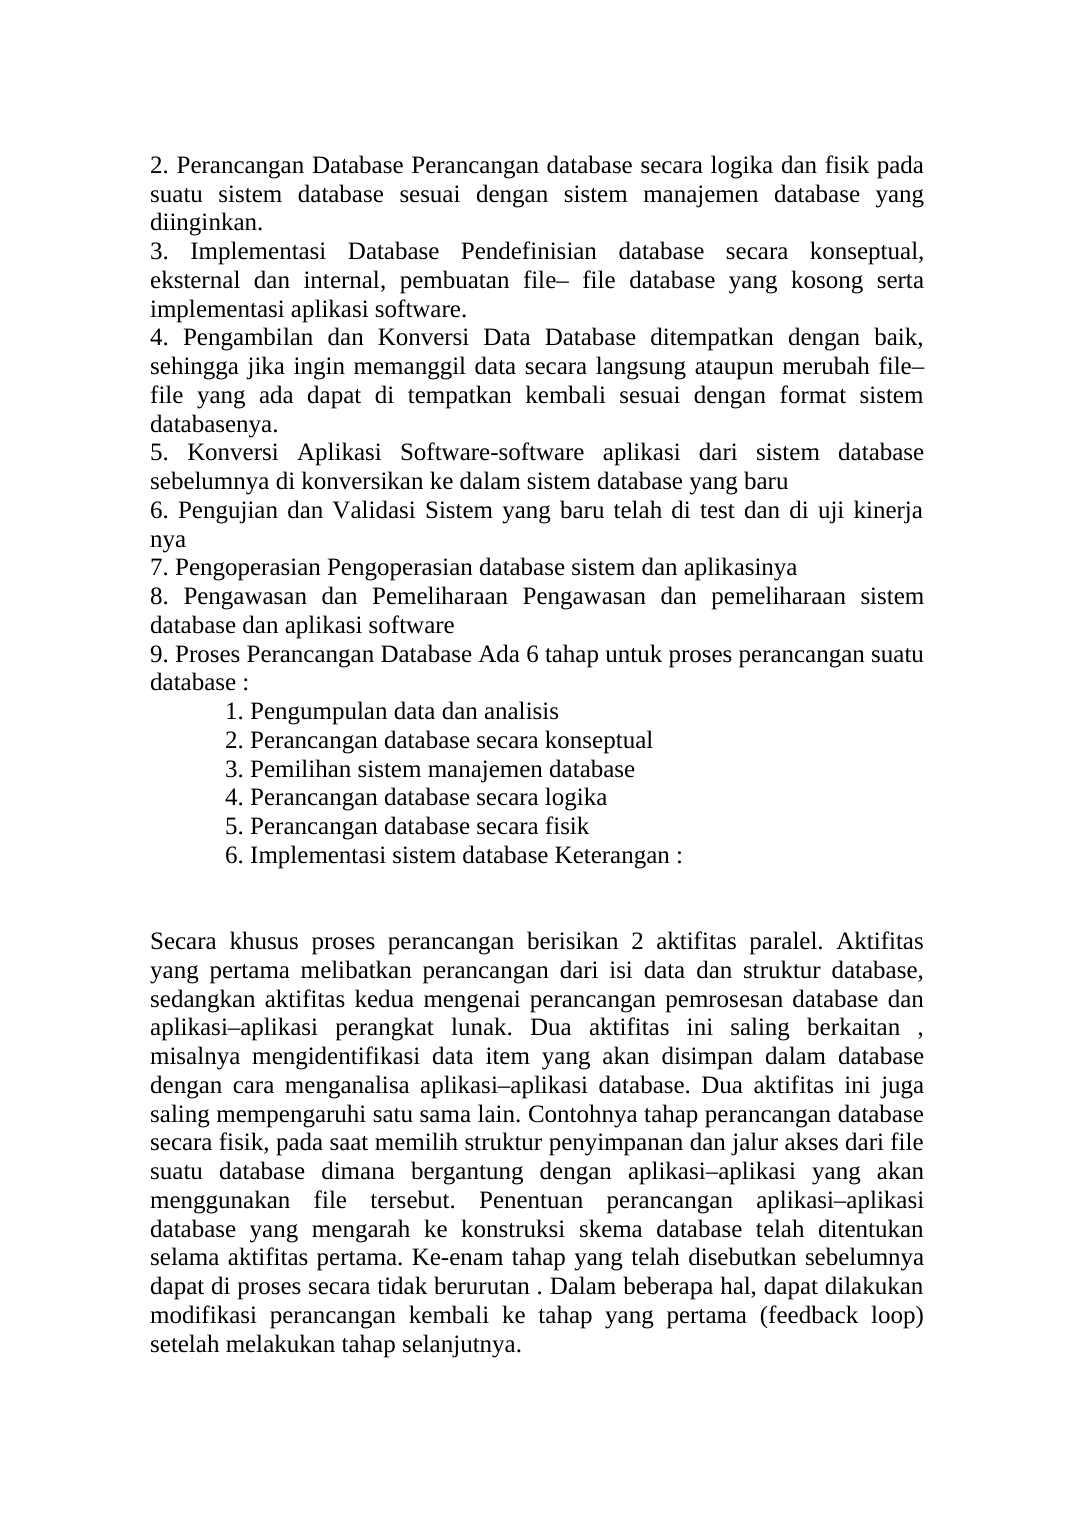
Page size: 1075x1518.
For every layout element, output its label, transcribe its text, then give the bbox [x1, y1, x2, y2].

text 8. Pengawasan dan Pemeliharaan Pengawasan dan pemeliharaan sistem database dan aplikasi software [150, 581, 925, 639]
text 2. Perancangan Database Perancangan database secara logika dan fisik pada suatu sistem database sesuai dengan sistem manajemen database yang diinginkan. [150, 150, 925, 236]
text 4. Perancangan database secara logika [150, 782, 925, 811]
text 5. Konversi Aplikasi Software-software aplikasi dari sistem database sebelumnya di konversikan ke dalam sistem database yang baru [150, 437, 925, 495]
text 7. Pengoperasian Pengoperasian database sistem dan aplikasinya [150, 552, 925, 581]
text 5. Perancangan database secara fisik [150, 811, 925, 840]
text 3. Implementasi Database Pendefinisian database secara konseptual, eksternal dan internal, pembuatan file– file database yang kosong serta implementasi aplikasi software. [150, 236, 925, 322]
text Secara khusus proses perancangan berisikan 2 aktifitas paralel. Aktifitas yang pertama melibatkan perancangan dari isi data dan struktur database, sedangkan aktifitas kedua mengenai perancangan pemrosesan database dan aplikasi–aplikasi perangkat lunak. Dua aktifitas ini saling berkaitan , misalnya mengidentifikasi data item yang akan disimpan dalam database dengan cara menganalisa aplikasi–aplikasi database. Dua aktifitas ini juga saling mempengaruhi satu sama lain. Contohnya tahap perancangan database secara fisik, pada saat memilih struktur penyimpanan dan jalur akses dari file suatu database dimana bergantung dengan aplikasi–aplikasi yang akan menggunakan file tersebut. Penentuan perancangan aplikasi–aplikasi database yang mengarah ke konstruksi skema database telah ditentukan selama aktifitas pertama. Ke-enam tahap yang telah disebutkan sebelumnya dapat di proses secara tidak berurutan . Dalam beberapa hal, dapat dilakukan modifikasi perancangan kembali ke tahap yang pertama (feedback loop) setelah melakukan tahap selanjutnya. [150, 926, 925, 1357]
text 9. Proses Perancangan Database Ada 6 tahap untuk proses perancangan suatu database : [150, 639, 925, 696]
text 4. Pengambilan dan Konversi Data Database ditempatkan dengan baik, sehingga jika ingin memanggil data secara langsung ataupun merubah file–file yang ada dapat di tempatkan kembali sesuai dengan format sistem databasenya. [150, 322, 925, 437]
text 6. Pengujian dan Validasi Sistem yang baru telah di test dan di uji kinerja nya [150, 495, 925, 552]
text 3. Pemilihan sistem manajemen database [150, 754, 925, 782]
text 2. Perancangan database secara konseptual [150, 725, 925, 754]
text 1. Pengumpulan data dan analisis [150, 696, 925, 725]
text 6. Implementasi sistem database Keterangan : [150, 840, 925, 869]
